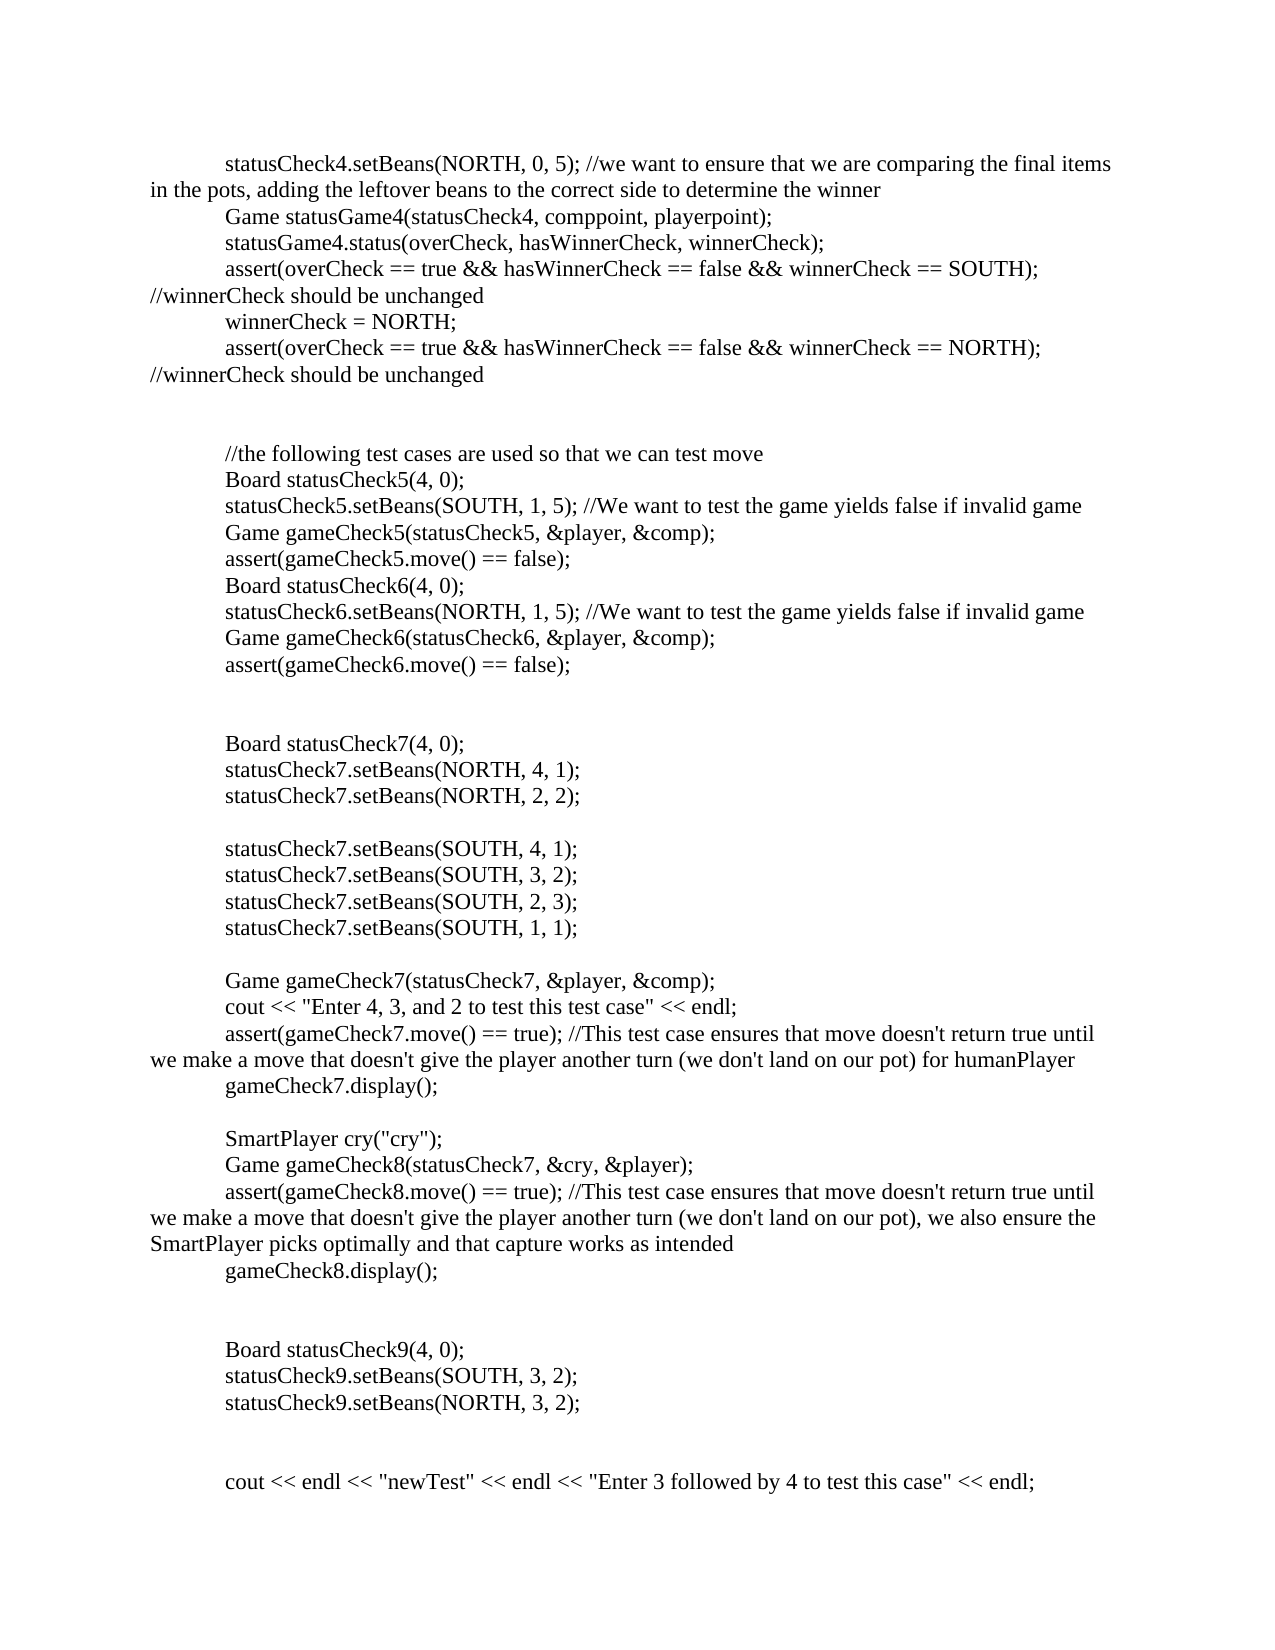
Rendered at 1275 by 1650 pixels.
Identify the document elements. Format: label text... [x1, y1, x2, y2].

text statusCheck5.setBeans(SOUTH, 1, 5); //We want to test the game yields false if invalid game [150, 493, 1125, 519]
text Game gameCheck8(statusCheck7, &cry, &player); [150, 1151, 1125, 1178]
text statusCheck7.setBeans(SOUTH, 1, 1); [150, 914, 1125, 941]
text statusCheck7.setBeans(SOUTH, 3, 2); [150, 862, 1125, 888]
text Board statusCheck7(4, 0); [150, 730, 1125, 756]
text assert(overCheck == true && hasWinnerCheck == false && winnerCheck == SOUTH); //winnerCheck should be unchanged [150, 255, 1125, 308]
text assert(gameCheck8.move() == true); //This test case ensures that move doesn't return true until we make a move that doesn't give the player another turn (we don't land on our pot), we also ensure the SmartPlayer picks optimally and that capture works as intended [150, 1178, 1125, 1257]
text Board statusCheck5(4, 0); [150, 466, 1125, 493]
text statusCheck7.setBeans(NORTH, 2, 2); [150, 782, 1125, 809]
text Board statusCheck9(4, 0); [150, 1336, 1125, 1362]
text statusCheck4.setBeans(NORTH, 0, 5); //we want to ensure that we are comparing the final items in the pots, adding the leftover beans to the correct side to determine the winner [150, 150, 1125, 203]
text statusCheck7.setBeans(SOUTH, 2, 3); [150, 888, 1125, 914]
text Game gameCheck7(statusCheck7, &player, &comp); [150, 967, 1125, 993]
text assert(gameCheck7.move() == true); //This test case ensures that move doesn't return true until we make a move that doesn't give the player another turn (we don't land on our pot) for humanPlayer [150, 1020, 1125, 1072]
text cout << "Enter 4, 3, and 2 to test this test case" << endl; [150, 993, 1125, 1020]
text statusGame4.status(overCheck, hasWinnerCheck, winnerCheck); [150, 229, 1125, 255]
text SmartPlayer cry("cry"); [150, 1125, 1125, 1151]
text statusCheck7.setBeans(SOUTH, 4, 1); [150, 835, 1125, 862]
text assert(overCheck == true && hasWinnerCheck == false && winnerCheck == NORTH); //winnerCheck should be unchanged [150, 334, 1125, 387]
text Game gameCheck6(statusCheck6, &player, &comp); [150, 624, 1125, 651]
text assert(gameCheck5.move() == false); [150, 545, 1125, 572]
text gameCheck8.display(); [150, 1257, 1125, 1283]
text Board statusCheck6(4, 0); [150, 572, 1125, 598]
text statusCheck9.setBeans(NORTH, 3, 2); [150, 1389, 1125, 1415]
text assert(gameCheck6.move() == false); [150, 651, 1125, 677]
text //the following test cases are used so that we can test move [150, 440, 1125, 466]
text gameCheck7.display(); [150, 1072, 1125, 1099]
text winnerCheck = NORTH; [150, 308, 1125, 334]
text Game gameCheck5(statusCheck5, &player, &comp); [150, 519, 1125, 545]
text cout << endl << "newTest" << endl << "Enter 3 followed by 4 to test this case" << endl; [150, 1468, 1125, 1494]
text Game statusGame4(statusCheck4, comppoint, playerpoint); [150, 203, 1125, 229]
text statusCheck7.setBeans(NORTH, 4, 1); [150, 756, 1125, 782]
text statusCheck9.setBeans(SOUTH, 3, 2); [150, 1362, 1125, 1389]
text statusCheck6.setBeans(NORTH, 1, 5); //We want to test the game yields false if invalid game [150, 598, 1125, 624]
